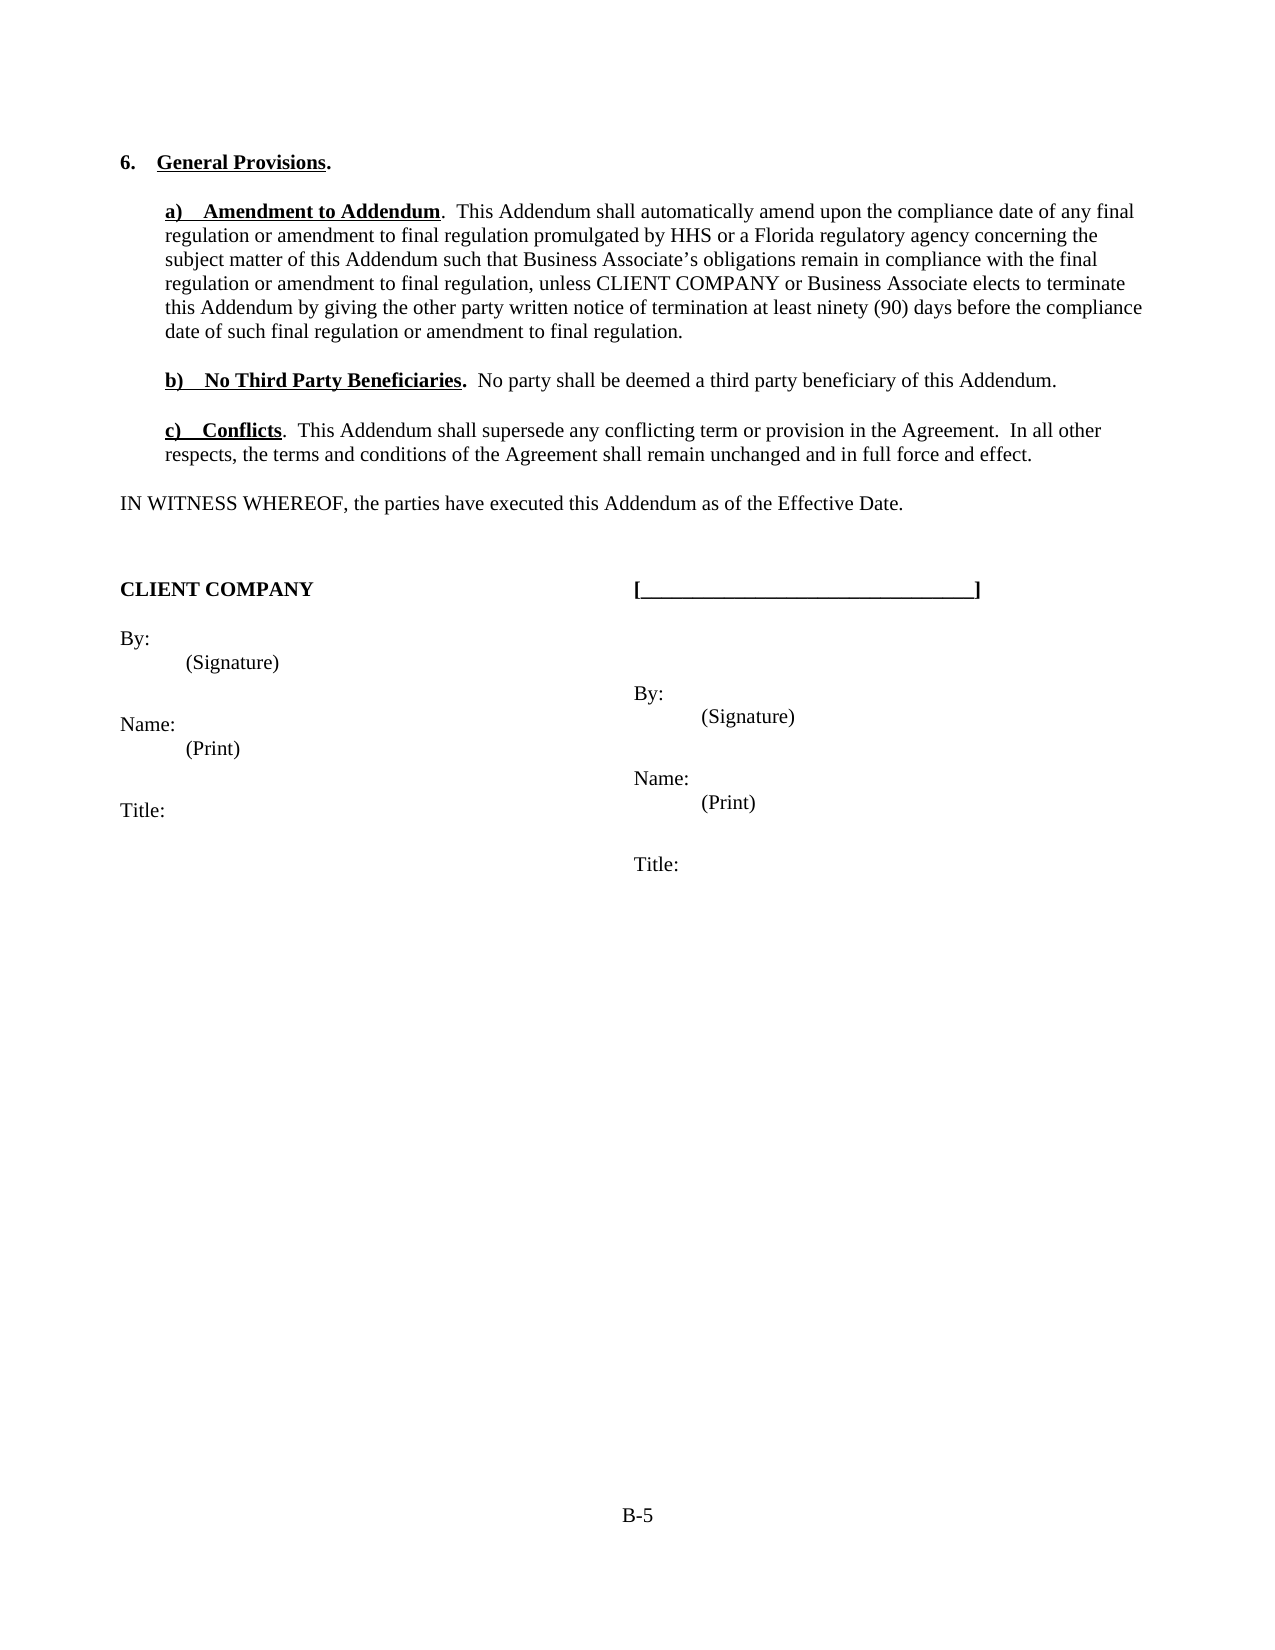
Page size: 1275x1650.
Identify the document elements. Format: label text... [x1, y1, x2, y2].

list b) No Third Party Beneficiaries. No party shall be deemed a third party beneficiary of this Addendum. [165, 368, 1155, 392]
table_header [________________________________] By: (Signature) Name: (Print) Title: [623, 577, 1136, 962]
text IN WITNESS WHEREOF, the parties have executed this Addendum as of the Effective Date. [120, 491, 1155, 515]
list a) Amendment to Addendum. This Addendum shall automatically amend upon the compliance date of any final regulation or amendment to final regulation promulgated by HHS or a Florida regulatory agency concerning the subject matter of this Addendum such that Business Associate’s obligations remain in compliance with the final regulation or amendment to final regulation, unless CLIENT COMPANY or Business Associate elects to terminate this Addendum by giving the other party written notice of termination at least ninety (90) days before the compliance date of such final regulation or amendment to final regulation. [165, 199, 1155, 343]
list 6. General Provisions. [120, 150, 1155, 174]
table_header CLIENT COMPANY By: (Signature) Name: (Print) Title: [109, 577, 622, 962]
list c) Conflicts. This Addendum shall supersede any conflicting term or provision in the Agreement. In all other respects, the terms and conditions of the Agreement shall remain unchanged and in full force and effect. [165, 417, 1155, 466]
